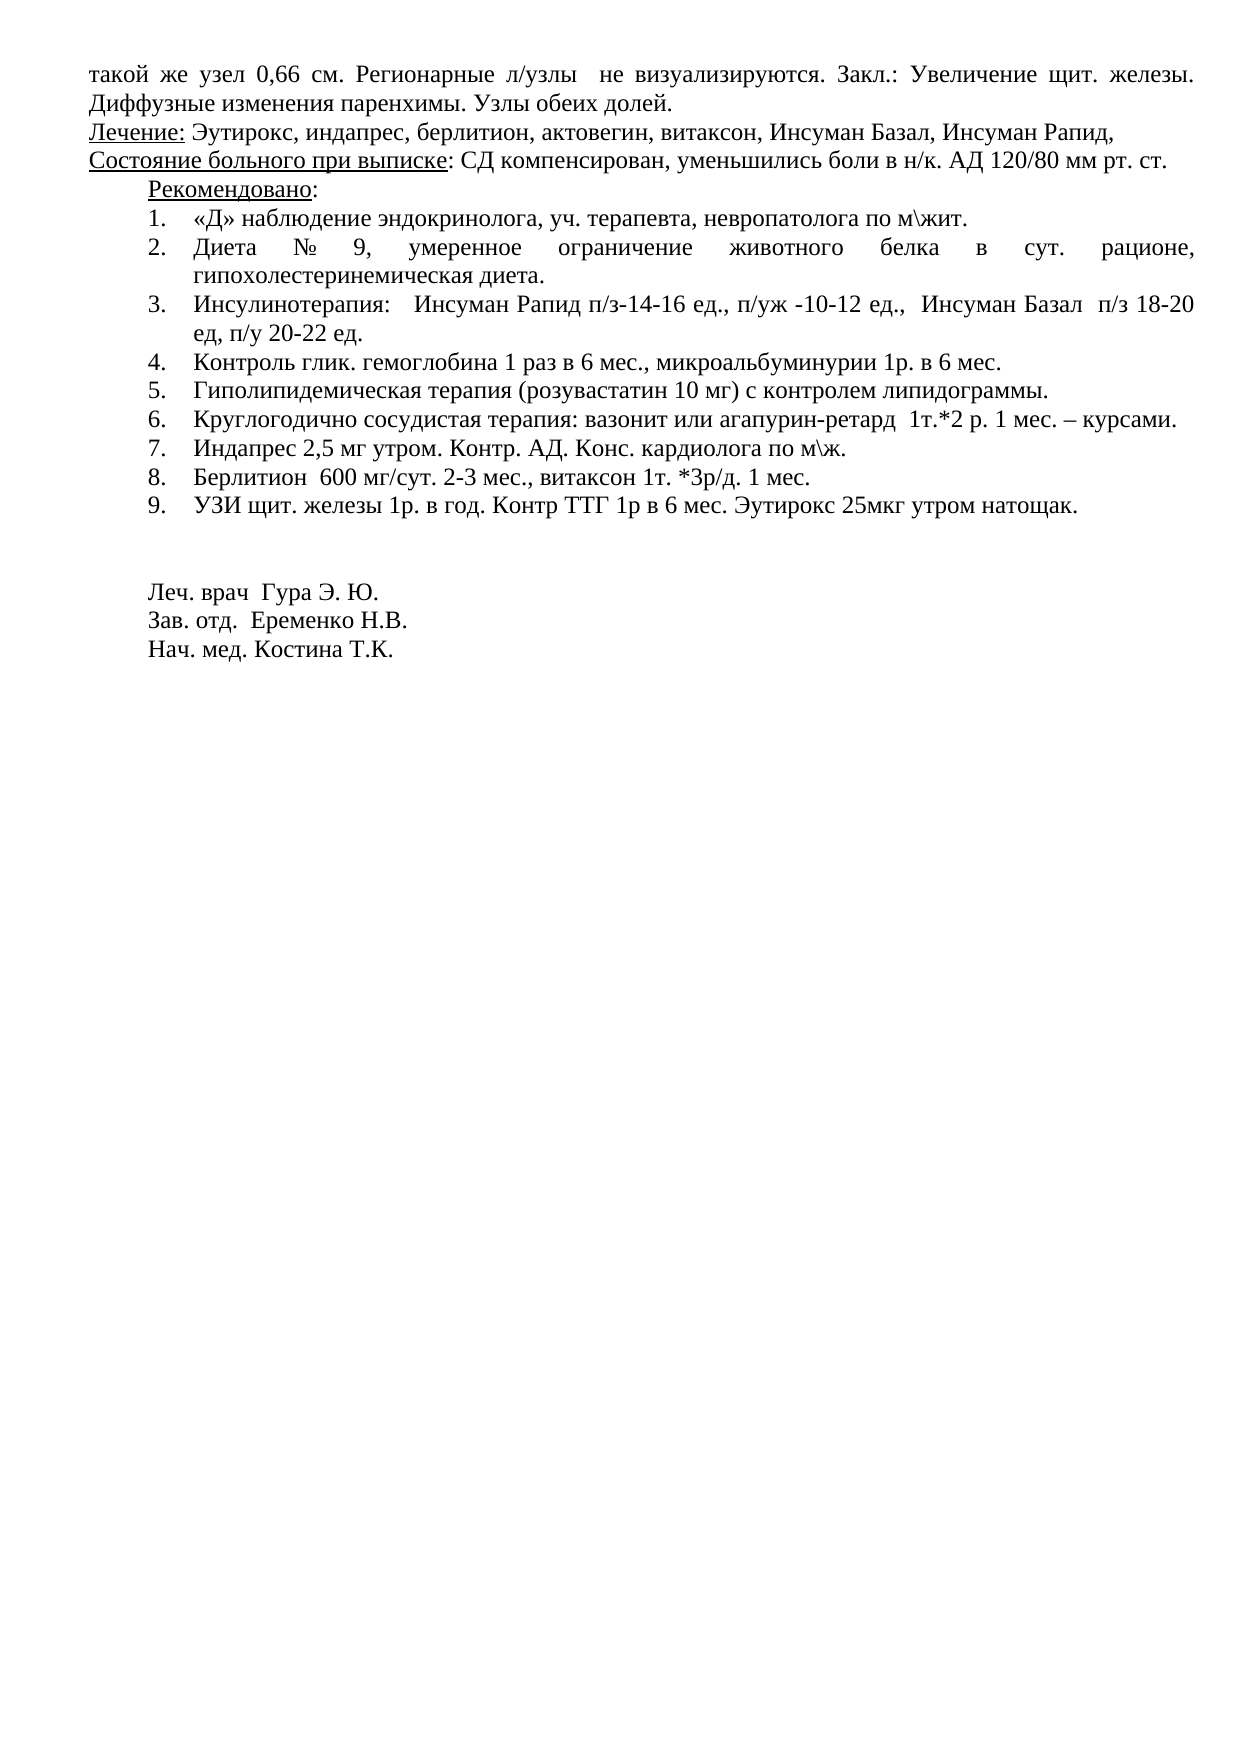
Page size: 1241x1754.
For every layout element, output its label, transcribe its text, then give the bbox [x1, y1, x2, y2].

text Лечение: Эутирокс, индапрес, берлитион, актовегин, витаксон, Инсуман Базал, Инсуман Рапид, [89, 117, 1196, 145]
list Индапрес 2,5 мг утром. Контр. АД. Конс. кардиолога по м\ж. [148, 433, 1196, 462]
list Контроль глик. гемоглобина 1 раз в 6 мес., микроальбуминурии 1р. в 6 мес. [148, 347, 1196, 375]
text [89, 59, 1196, 117]
list УЗИ щит. железы 1р. в год. Контр ТТГ 1р в 6 мес. Эутирокс 25мкг утром натощак. [148, 490, 1196, 519]
text Состояние больного при выписке: СД компенсирован, уменьшились боли в н/к. АД 120/80 мм рт. ст. [89, 145, 1196, 174]
text Зав. отд. Еременко Н.В. [148, 605, 1196, 634]
list Берлитион 600 мг/сут. 2-3 мес., витаксон 1т. *3р/д. 1 мес. [148, 462, 1196, 490]
subtitle Леч. врач Гура Э. Ю. [148, 577, 1196, 605]
list Инсулинотерапия: Инсуман Рапид п/з-14-16 ед., п/уж -10-12 ед., Инсуман Базал п/з 18-20 ед, п/у 20-22 ед. [148, 289, 1196, 347]
list Гиполипидемическая терапия (розувастатин 10 мг) с контролем липидограммы. [148, 375, 1196, 404]
text Рекомендовано: [148, 174, 1196, 203]
text Нач. мед. Костина Т.К. [148, 634, 1196, 663]
list Диета № 9, умеренное ограничение животного белка в сут. рационе, гипохолестеринемическая диета. [148, 232, 1196, 289]
list Круглогодично сосудистая терапия: вазонит или агапурин-ретард 1т.*2 р. 1 мес. – курсами. [148, 404, 1196, 433]
list «Д» наблюдение эндокринолога, уч. терапевта, невропатолога по м\жит. [148, 203, 1196, 232]
